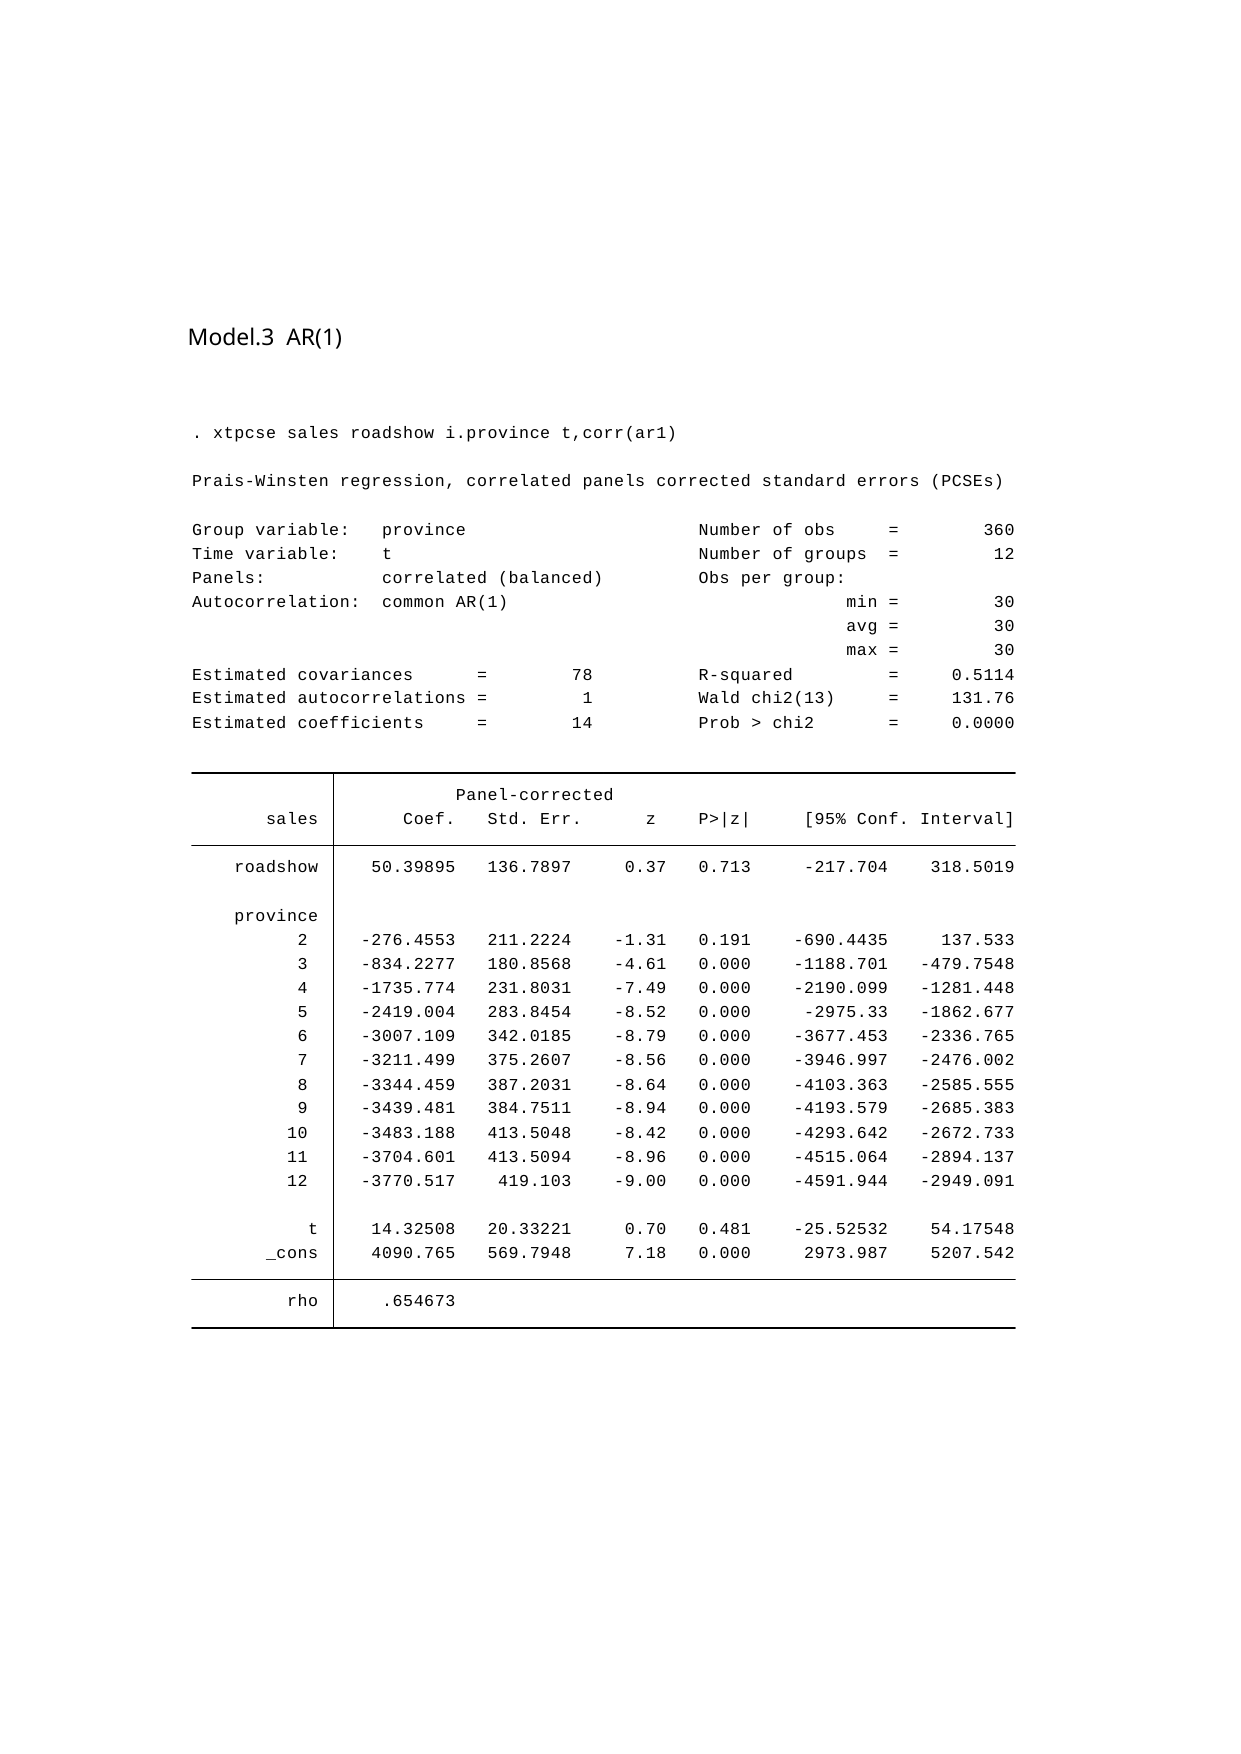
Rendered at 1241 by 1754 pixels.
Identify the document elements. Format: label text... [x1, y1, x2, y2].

text Model.3 AR(1) [187, 321, 1053, 352]
